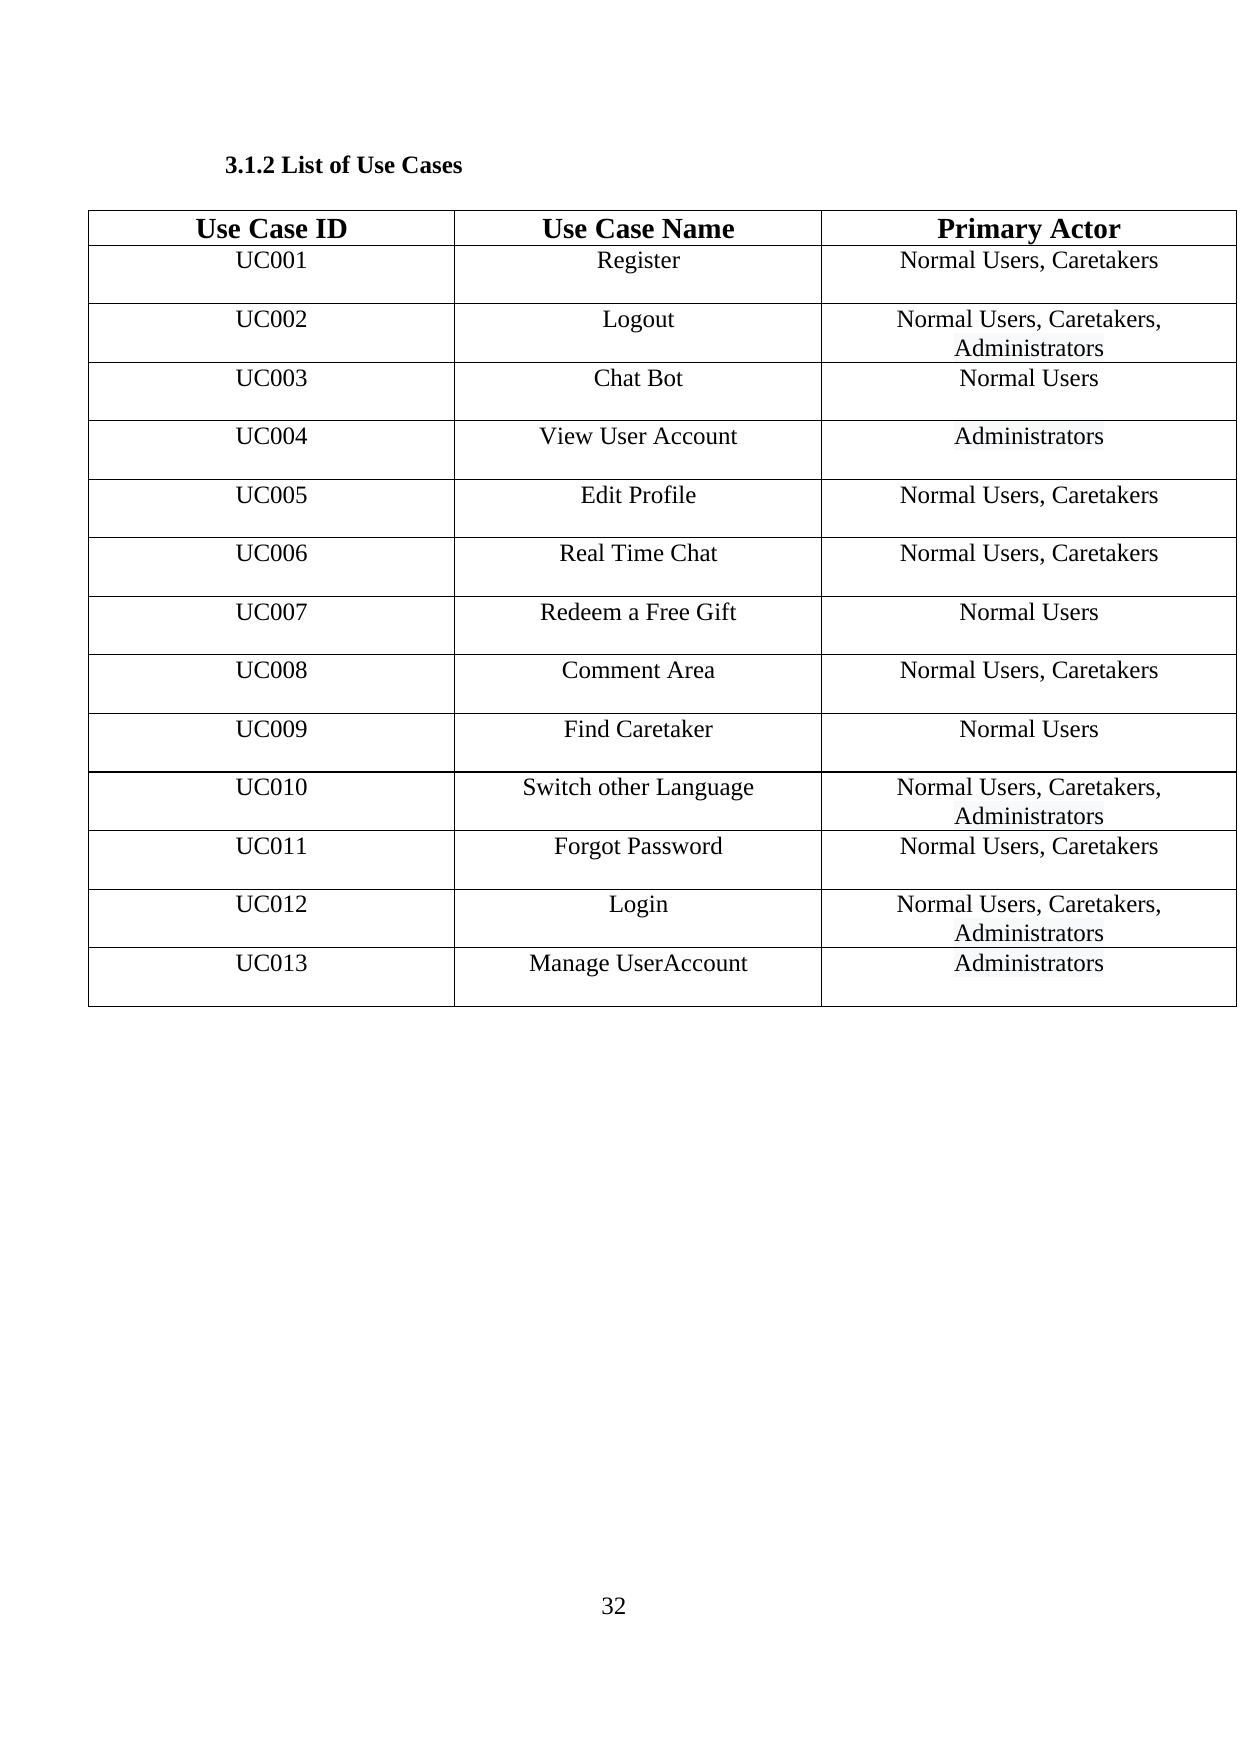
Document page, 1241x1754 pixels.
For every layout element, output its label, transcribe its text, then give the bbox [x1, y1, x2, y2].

table_cell Forgot Password [455, 831, 821, 888]
table_cell Normal Users [822, 714, 1236, 771]
table_cell Normal Users, Caretakers, Administrators [822, 304, 1236, 362]
table_cell Real Time Chat [455, 538, 821, 596]
table_cell Administrators [822, 421, 1236, 479]
table_cell Login [455, 890, 821, 947]
table_cell Normal Users, Caretakers, Administrators [822, 773, 1236, 830]
table_cell Edit Profile [455, 480, 821, 537]
table_cell Switch other Language [455, 773, 821, 830]
table_cell Normal Users, Caretakers [822, 246, 1236, 303]
table_cell UC005 [89, 480, 454, 537]
table_cell UC013 [89, 948, 454, 1006]
table_cell UC002 [89, 304, 454, 362]
table_cell UC008 [89, 655, 454, 713]
table_cell UC004 [89, 421, 454, 479]
table_cell Normal Users, Caretakers [822, 831, 1236, 888]
table_header Primary Actor [822, 211, 1236, 244]
table_header Use Case Name [455, 211, 821, 244]
table_cell Comment Area [455, 655, 821, 713]
table_cell Administrators [822, 948, 1236, 1006]
table_cell UC011 [89, 831, 454, 888]
table_cell UC006 [89, 538, 454, 596]
table_cell UC003 [89, 363, 454, 420]
table_cell Logout [455, 304, 821, 362]
table_cell Find Caretaker [455, 714, 821, 771]
table_cell Chat Bot [455, 363, 821, 420]
table_cell UC007 [89, 597, 454, 654]
table_cell UC001 [89, 246, 454, 303]
table_cell Normal Users, Caretakers [822, 655, 1236, 713]
table_cell Manage UserAccount [455, 948, 821, 1006]
table_cell Normal Users, Caretakers, Administrators [822, 890, 1236, 947]
table_cell Normal Users, Caretakers [822, 538, 1236, 596]
table_cell Normal Users [822, 597, 1236, 654]
table_cell UC012 [89, 890, 454, 947]
subtitle 3.1.2 List of Use Cases [225, 150, 1159, 179]
table_cell Normal Users, Caretakers [822, 480, 1236, 537]
table_cell Redeem a Free Gift [455, 597, 821, 654]
table_cell View User Account [455, 421, 821, 479]
table_cell UC010 [89, 773, 454, 830]
table_cell Register [455, 246, 821, 303]
table_cell Normal Users [822, 363, 1236, 420]
table_header Use Case ID [89, 211, 454, 244]
table_cell UC009 [89, 714, 454, 771]
